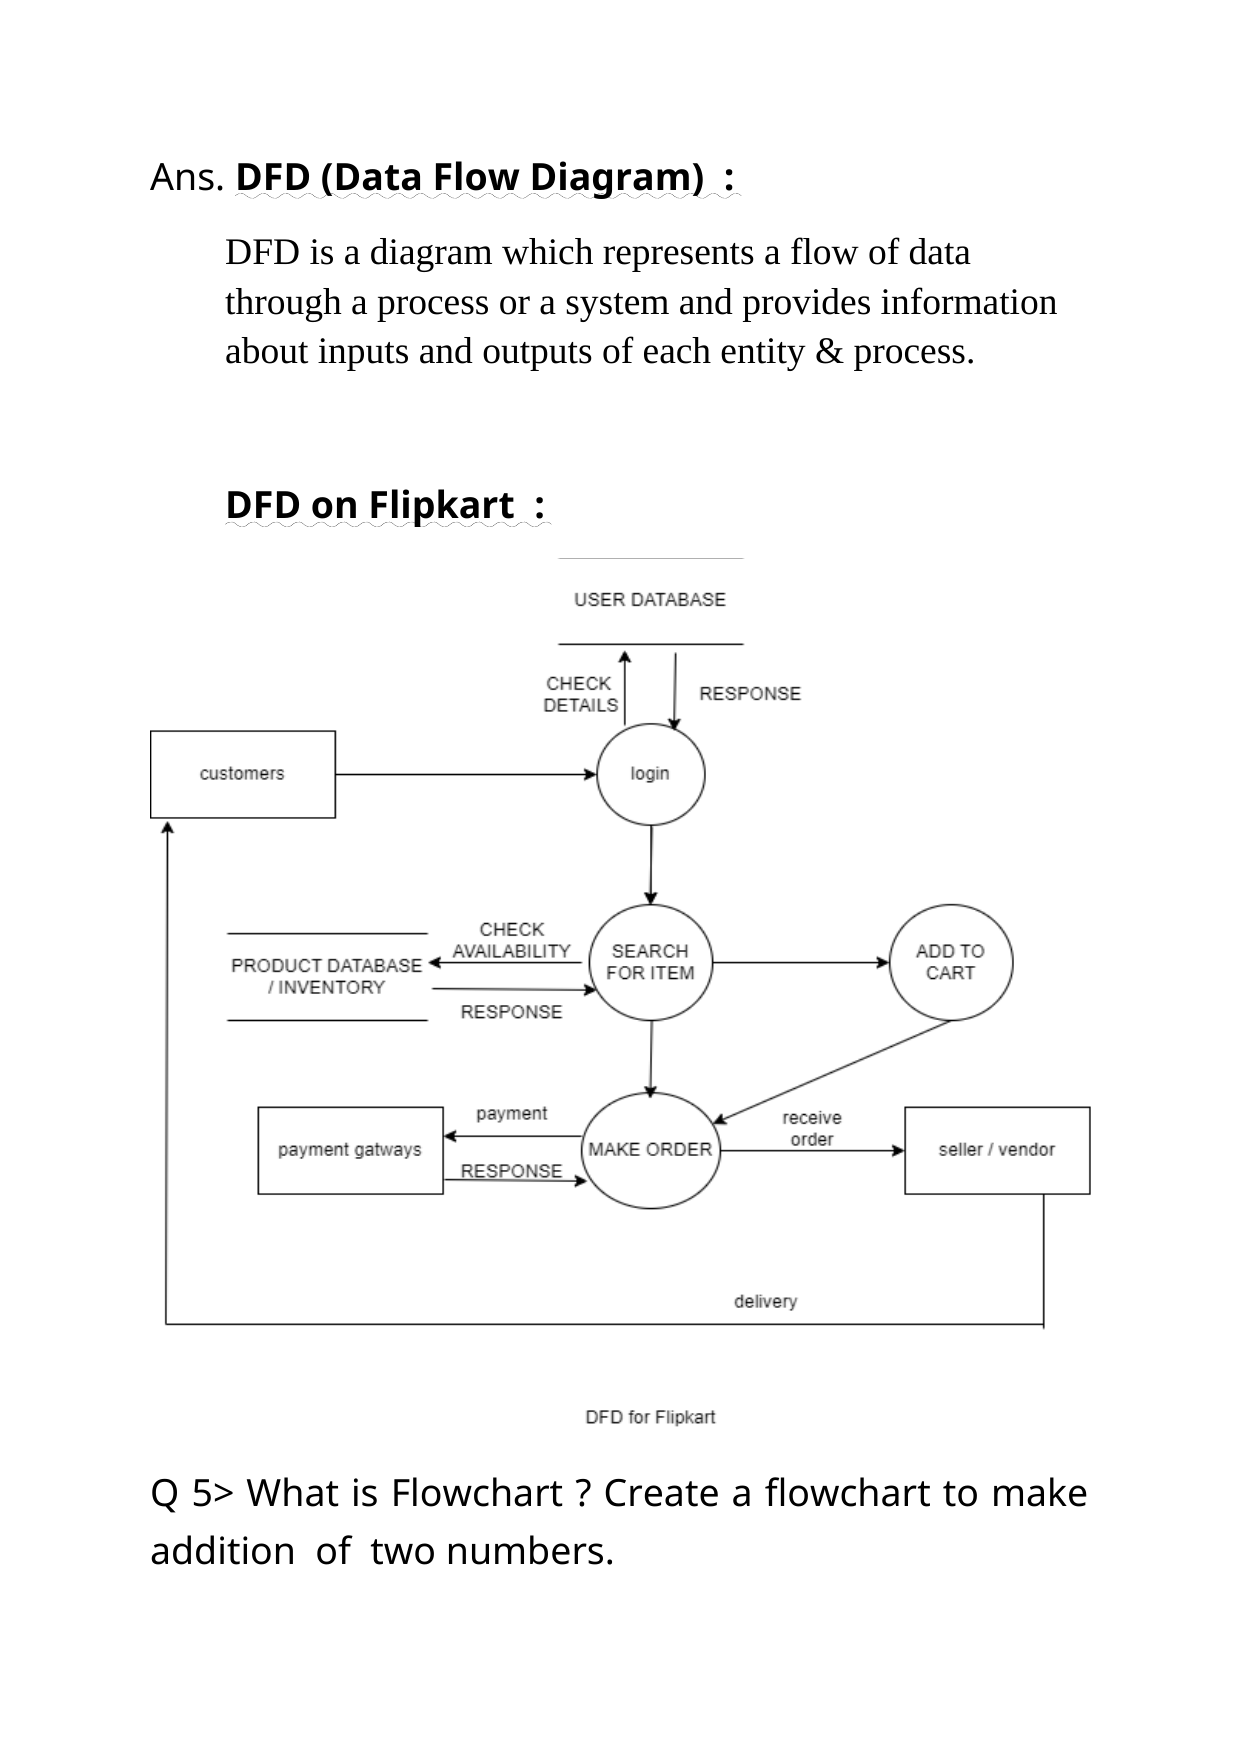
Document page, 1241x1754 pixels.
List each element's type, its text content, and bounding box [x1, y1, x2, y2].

text DFD on Flipkart : [150, 478, 1090, 529]
text DFD is a diagram which represents a flow of data through a process or a system and provides information about inputs and outputs of each entity & process. [225, 229, 1090, 372]
text Q 5> What is Flowchart ? Create a flowchart to make addition of two numbers. [150, 1466, 1090, 1576]
picture [150, 558, 1091, 1441]
text Ans. DFD (Data Flow Diagram) : [150, 150, 1090, 201]
